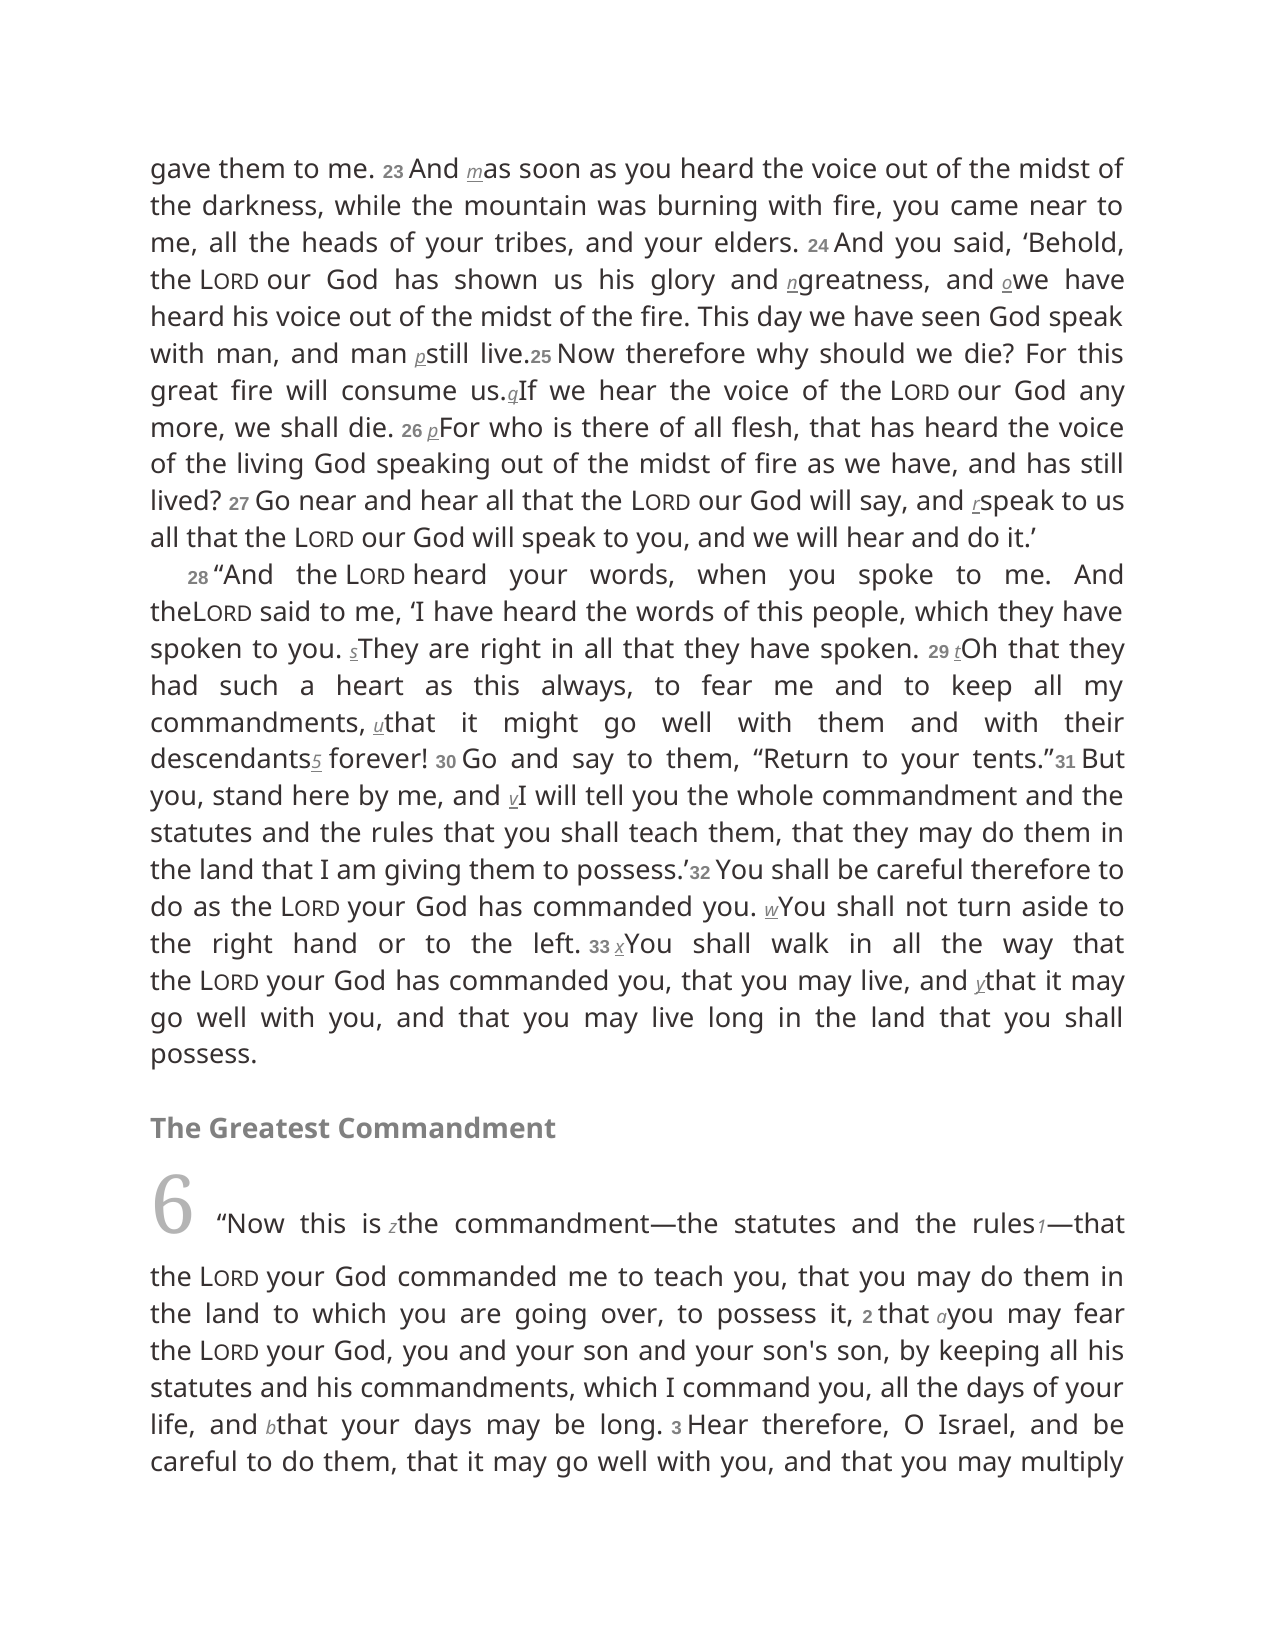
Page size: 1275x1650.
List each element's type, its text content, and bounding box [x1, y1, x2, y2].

subtitle The Greatest Commandment [150, 1109, 1125, 1147]
text 28 “And the Lord heard your words, when you spoke to me. And theLord said to me, ‘I have heard the words of this people, which they have spoken to you. sThey are right in all that they have spoken. 29 tOh that they had such a heart as this always, to fear me and to keep all my commandments, uthat it might go well with them and with their descendants5 forever! 30 Go and say to them, “Return to your tents.”31 But you, stand here by me, and vI will tell you the whole commandment and the statutes and the rules that you shall teach them, that they may do them in the land that I am giving them to possess.’32 You shall be careful therefore to do as the Lord your God has commanded you. wYou shall not turn aside to the right hand or to the left. 33 xYou shall walk in all the way that the Lord your God has commanded you, that you may live, and ythat it may go well with you, and that you may live long in the land that you shall possess. [150, 556, 1125, 1072]
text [150, 1147, 1125, 1479]
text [150, 150, 1125, 556]
